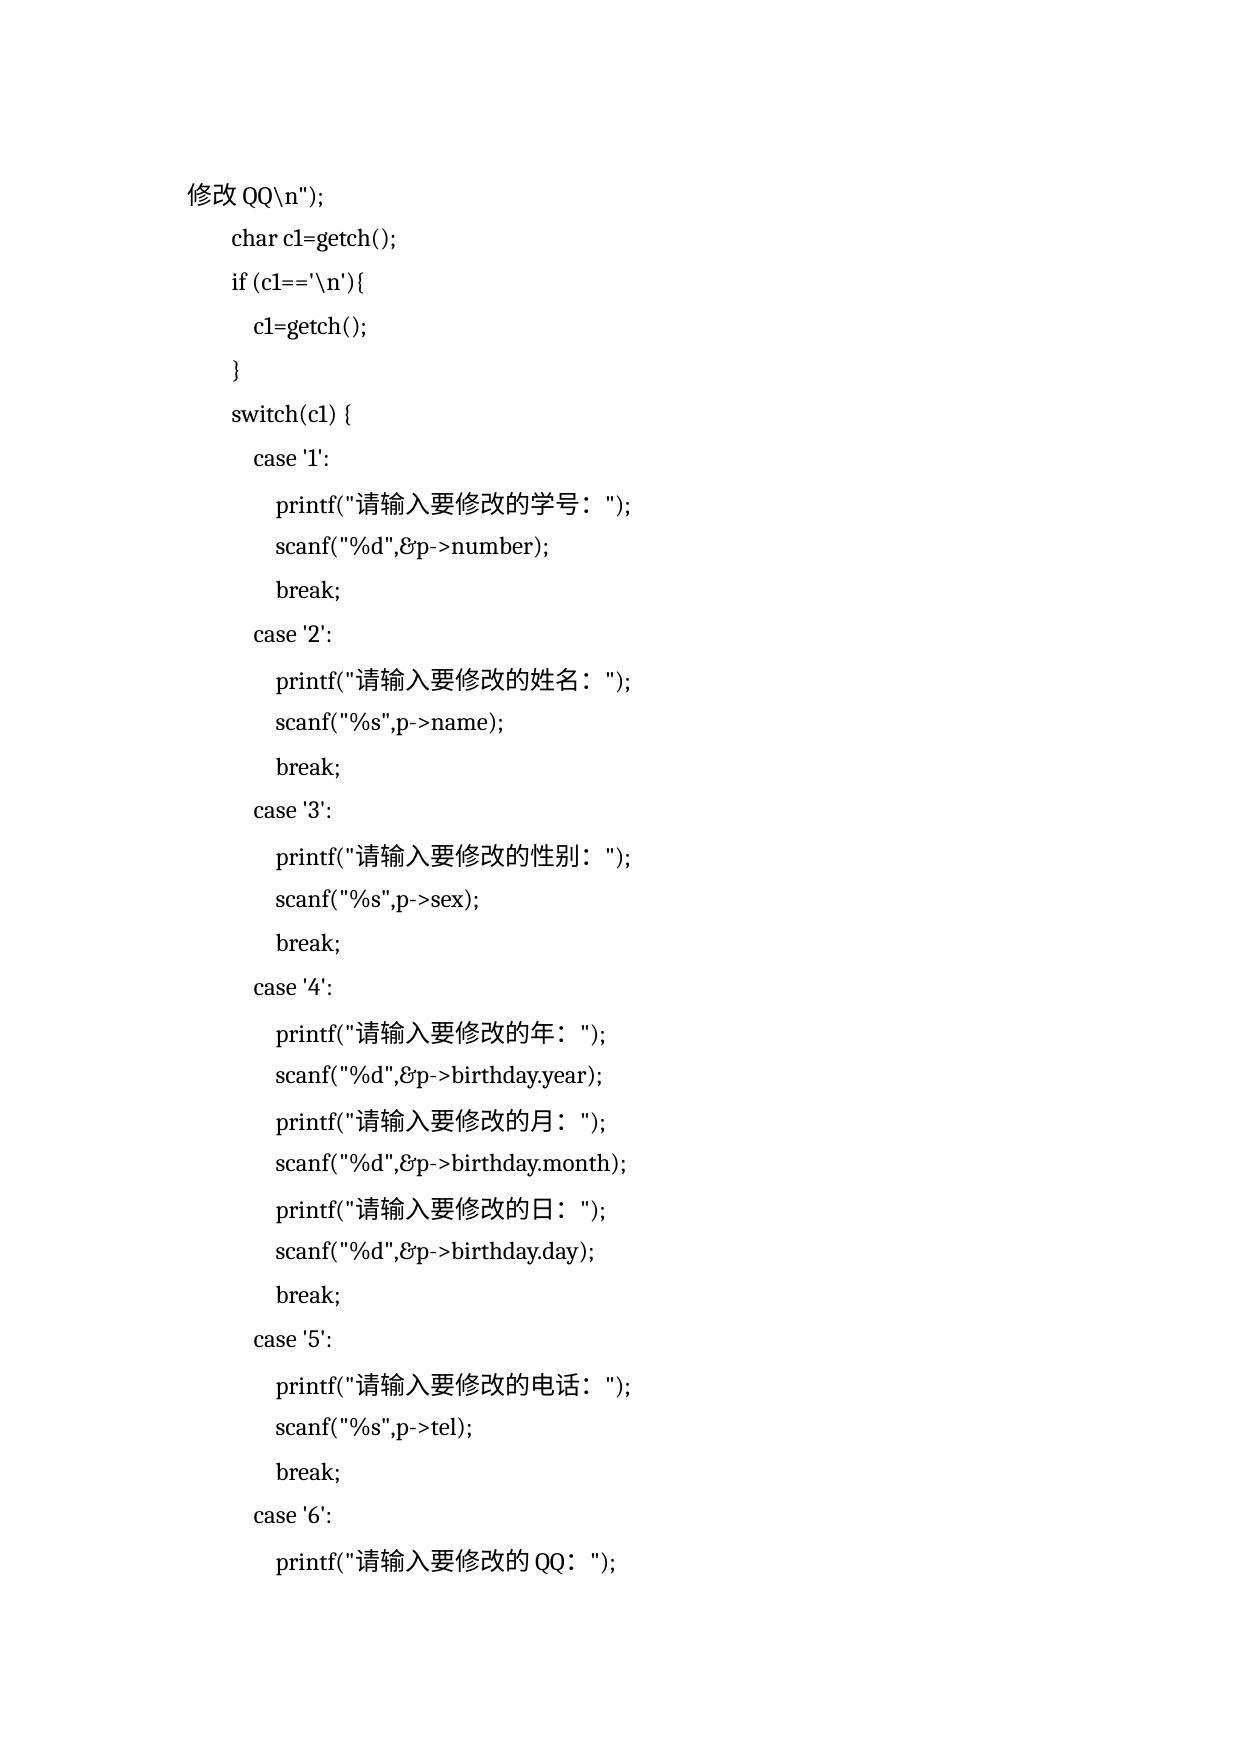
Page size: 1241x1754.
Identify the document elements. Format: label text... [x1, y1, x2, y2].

text printf("请输入要修改的年："); [187, 1009, 1053, 1053]
text break; [187, 745, 1053, 789]
text scanf("%d",&p->birthday.year); [187, 1053, 1053, 1097]
text case '2': [187, 613, 1053, 657]
text printf("请输入要修改的姓名："); [187, 657, 1053, 701]
text scanf("%d",&p->number); [187, 524, 1053, 568]
text printf("请输入要修改的日："); [187, 1185, 1053, 1229]
text printf("请输入要修改的性别："); [187, 833, 1053, 877]
text break; [187, 1450, 1053, 1494]
text printf("请输入要修改的学号："); [187, 480, 1053, 524]
text case '6': [187, 1494, 1053, 1538]
text scanf("%d",&p->birthday.month); [187, 1141, 1053, 1185]
text break; [187, 568, 1053, 613]
text scanf("%s",p->name); [187, 701, 1053, 745]
text printf("请输入要修改的QQ："); [187, 1538, 1053, 1582]
text if (c1=='\n'){ [187, 260, 1053, 304]
text printf("请输入要修改的电话："); [187, 1362, 1053, 1406]
text scanf("%d",&p->birthday.day); [187, 1229, 1053, 1273]
text case '3': [187, 789, 1053, 833]
text case '5': [187, 1318, 1053, 1362]
text case '4': [187, 965, 1053, 1009]
text break; [187, 1273, 1053, 1318]
text break; [187, 921, 1053, 965]
text } [187, 348, 1053, 392]
text char c1=getch(); [187, 216, 1053, 260]
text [187, 172, 1053, 216]
text scanf("%s",p->tel); [187, 1406, 1053, 1450]
text scanf("%s",p->sex); [187, 877, 1053, 921]
text c1=getch(); [187, 304, 1053, 348]
text printf("请输入要修改的月："); [187, 1097, 1053, 1141]
text switch(c1) { [187, 392, 1053, 436]
text case '1': [187, 436, 1053, 480]
